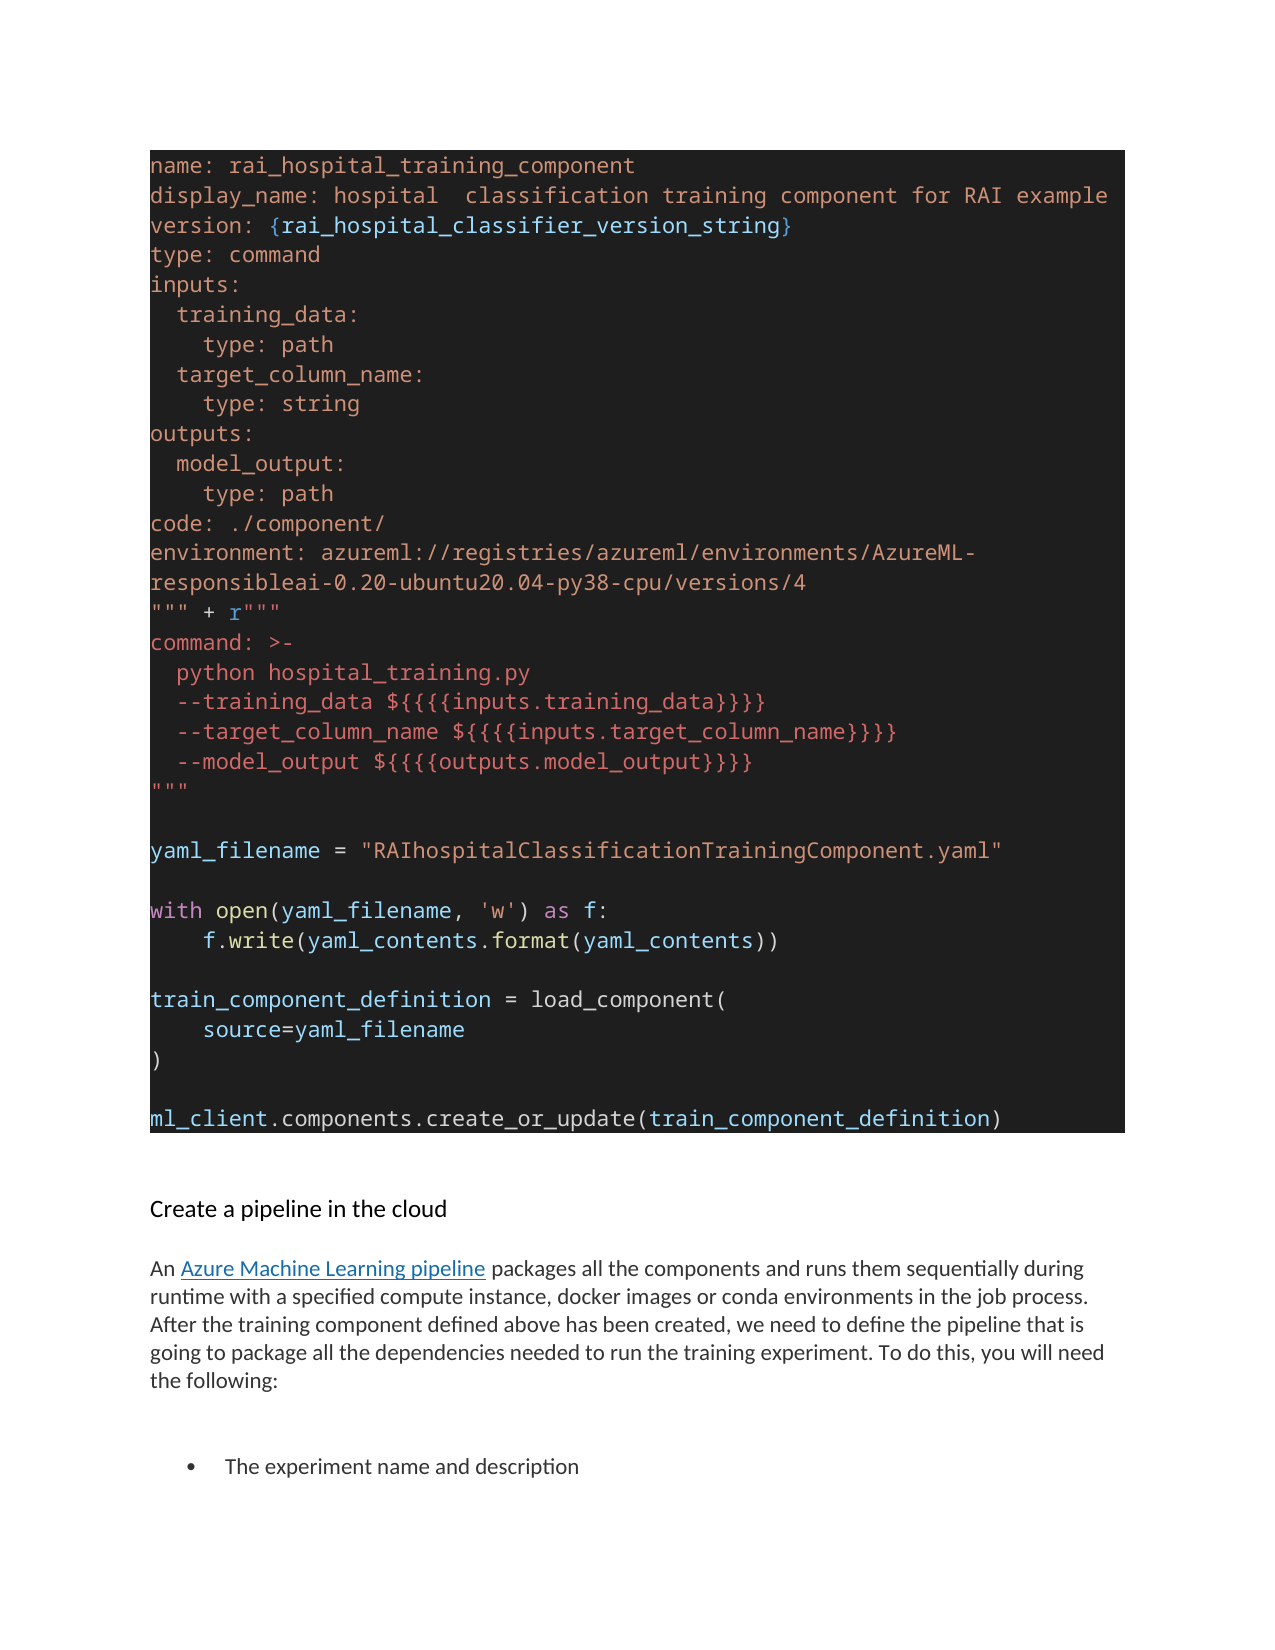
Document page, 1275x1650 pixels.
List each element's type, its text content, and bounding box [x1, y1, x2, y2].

text An Azure Machine Learning pipeline packages all the components and runs them sequentially during runtime with a specified compute instance, docker images or conda environments in the job process. After the training component defined above has been created, we need to define the pipeline that is going to package all the dependencies needed to run the training experiment. To do this, you will need the following: [150, 1254, 1125, 1394]
text model_output: [150, 448, 1125, 478]
text python hospital_training.py [150, 656, 1125, 686]
text Create a pipeline in the cloud [150, 1193, 1125, 1224]
text name: rai_hospital_training_component [150, 150, 1125, 180]
text target_column_name: [150, 358, 1125, 388]
text ) [150, 1044, 1125, 1073]
text environment: azureml://registries/azureml/environments/AzureML-responsibleai-0.20-ubuntu20.04-py38-cpu/versions/4 [150, 537, 1125, 597]
text inputs: [150, 269, 1125, 299]
text yaml_filename = "RAIhospitalClassificationTrainingComponent.yaml" [150, 835, 1125, 865]
text code: ./component/ [150, 507, 1125, 537]
list The experiment name and description [187, 1452, 1125, 1480]
text --model_output ${{{{outputs.model_output}}}} [150, 746, 1125, 776]
text display_name: hospital classification training component for RAI example [150, 180, 1125, 209]
text outputs: [150, 418, 1125, 448]
text command: >- [150, 627, 1125, 656]
text train_component_definition = load_component( [150, 984, 1125, 1014]
text ml_client.components.create_or_update(train_component_definition) [150, 1103, 1125, 1133]
text --training_data ${{{{inputs.training_data}}}} [150, 686, 1125, 716]
text training_data: [150, 299, 1125, 329]
text type: string [150, 388, 1125, 418]
text with open(yaml_filename, 'w') as f: [150, 895, 1125, 924]
text type: path [150, 478, 1125, 507]
text """ + r""" [150, 597, 1125, 627]
text type: path [150, 329, 1125, 358]
text type: command [150, 239, 1125, 269]
text source=yaml_filename [150, 1014, 1125, 1044]
text --target_column_name ${{{{inputs.target_column_name}}}} [150, 716, 1125, 746]
text """ [150, 776, 1125, 805]
text f.write(yaml_contents.format(yaml_contents)) [150, 924, 1125, 954]
text version: {rai_hospital_classifier_version_string} [150, 209, 1125, 239]
